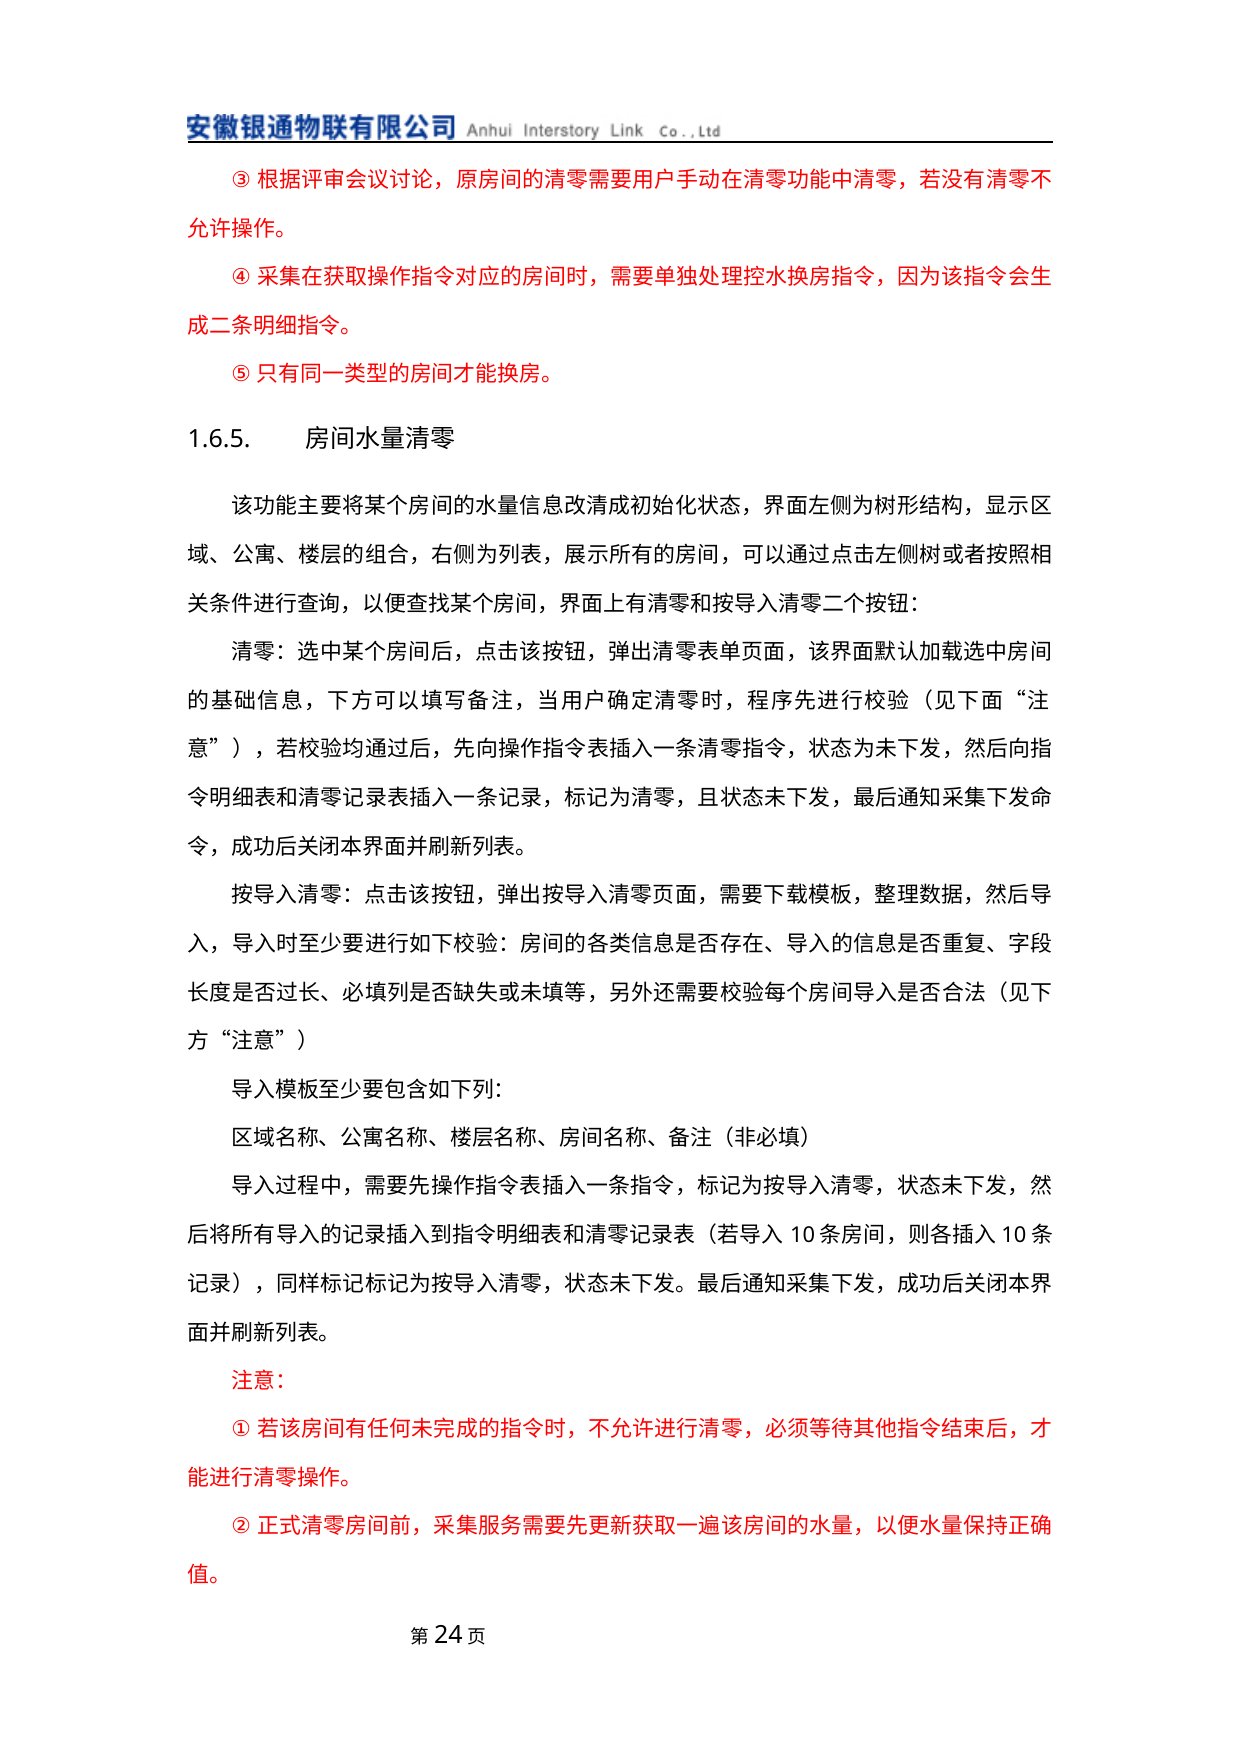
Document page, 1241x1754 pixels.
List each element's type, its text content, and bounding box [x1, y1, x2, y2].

text ① 若该房间有任何未完成的指令时，不允许进行清零，必须等待其他指令结束后，才能进行清零操作。 [187, 1411, 1053, 1492]
text 该功能主要将某个房间的水量信息改清成初始化状态，界面左侧为树形结构，显示区域、公寓、楼层的组合，右侧为列表，展示所有的房间，可以通过点击左侧树或者按照相关条件进行查询，以便查找某个房间，界面上有清零和按导入清零二个按钮： [187, 488, 1053, 618]
text ⑤ 只有同一类型的房间才能换房。 [187, 356, 1053, 389]
text 导入过程中，需要先操作指令表插入一条指令，标记为按导入清零，状态未下发，然后将所有导入的记录插入到指令明细表和清零记录表（若导入10条房间，则各插入10条记录），同样标记标记为按导入清零，状态未下发。最后通知采集下发，成功后关闭本界面并刷新列表。 [187, 1168, 1053, 1347]
text 按导入清零：点击该按钮，弹出按导入清零页面，需要下载模板，整理数据，然后导入，导入时至少要进行如下校验：房间的各类信息是否存在、导入的信息是否重复、字段长度是否过长、必填列是否缺失或未填等，另外还需要校验每个房间导入是否合法（见下方“注意”） [187, 877, 1053, 1056]
text 区域名称、公寓名称、楼层名称、房间名称、备注（非必填） [187, 1120, 1053, 1152]
subtitle 房间水量清零 [187, 404, 1053, 469]
text ② 正式清零房间前，采集服务需要先更新获取一遍该房间的水量，以便水量保持正确值。 [187, 1508, 1053, 1589]
text ④ 采集在获取操作指令对应的房间时，需要单独处理控水换房指令，因为该指令会生成二条明细指令。 [187, 259, 1053, 340]
picture [187, 114, 758, 140]
text 清零：选中某个房间后，点击该按钮，弹出清零表单页面，该界面默认加载选中房间的基础信息，下方可以填写备注，当用户确定清零时，程序先进行校验（见下面“注意”），若校验均通过后，先向操作指令表插入一条清零指令，状态为未下发，然后向指令明细表和清零记录表插入一条记录，标记为清零，且状态未下发，最后通知采集下发命令，成功后关闭本界面并刷新列表。 [187, 633, 1053, 861]
text 导入模板至少要包含如下列： [187, 1071, 1053, 1104]
text 注意： [187, 1363, 1053, 1395]
text ③ 根据评审会议讨论，原房间的清零需要用户手动在清零功能中清零，若没有清零不允许操作。 [187, 162, 1053, 243]
